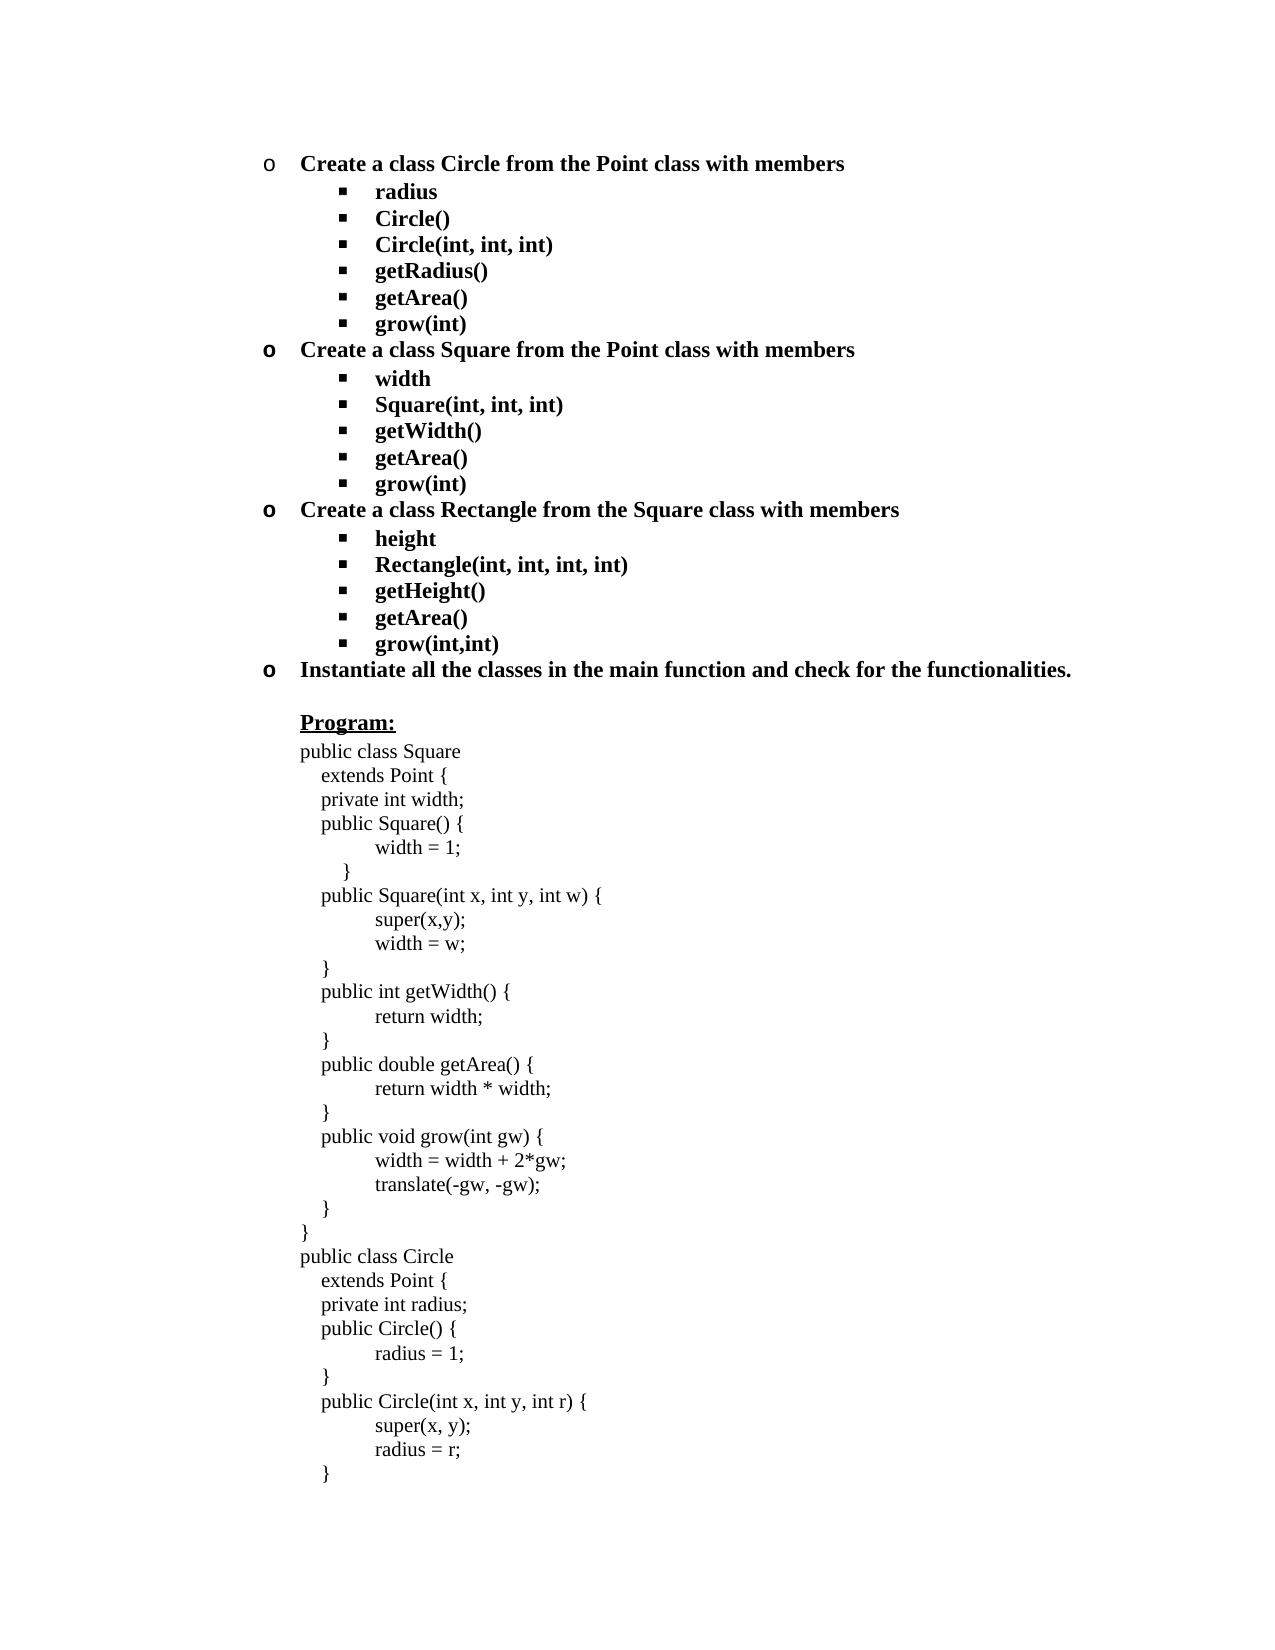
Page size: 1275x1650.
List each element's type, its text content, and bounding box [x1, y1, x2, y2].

text } [300, 955, 1125, 979]
text public Square(int x, int y, int w) { [300, 883, 1125, 907]
text public int getWidth() { [300, 979, 1125, 1003]
text } [300, 1461, 1125, 1485]
text public Circle() { [300, 1316, 1125, 1340]
text private int radius; [300, 1292, 1125, 1316]
text width = width + 2*gw; [300, 1148, 1125, 1172]
text public void grow(int gw) { [300, 1124, 1125, 1148]
text } [300, 1100, 1125, 1124]
text super(x,y); [300, 907, 1125, 931]
list Circle(int, int, int) [337, 231, 1125, 257]
text } [300, 859, 1125, 883]
text } [300, 1364, 1125, 1388]
list getArea() [337, 444, 1125, 470]
text width = w; [300, 931, 1125, 955]
list Rectangle(int, int, int, int) [337, 551, 1125, 577]
text radius = r; [300, 1437, 1125, 1461]
text public class Square [300, 739, 1125, 763]
text public double getArea() { [300, 1052, 1125, 1076]
list Circle() [337, 204, 1125, 231]
list width [337, 364, 1125, 391]
text public class Circle [300, 1244, 1125, 1268]
text public Circle(int x, int y, int r) { [300, 1388, 1125, 1413]
list Create a class Rectangle from the Square class with members [262, 496, 1125, 524]
text return width; [300, 1003, 1125, 1028]
text super(x, y); [300, 1413, 1125, 1437]
list Square(int, int, int) [337, 391, 1125, 417]
text radius = 1; [300, 1340, 1125, 1364]
text } [300, 1196, 1125, 1220]
list Program: [262, 709, 1125, 735]
list grow(int) [337, 310, 1125, 336]
list Instantiate all the classes in the main function and check for the functionalities. [262, 656, 1125, 684]
text width = 1; [300, 835, 1125, 859]
list radius [337, 178, 1125, 204]
text return width * width; [300, 1076, 1125, 1100]
list getRadius() [337, 257, 1125, 284]
list grow(int) [337, 470, 1125, 496]
list grow(int,int) [337, 630, 1125, 656]
list getHeight() [337, 577, 1125, 604]
text } [300, 1028, 1125, 1052]
list getWidth() [337, 417, 1125, 444]
text extends Point { [300, 1268, 1125, 1292]
list getArea() [337, 284, 1125, 310]
list Create a class Square from the Point class with members [262, 336, 1125, 364]
text } [300, 1220, 1125, 1244]
text extends Point { [300, 763, 1125, 787]
subtitle Create a class Circle from the Point class with members [262, 150, 1125, 178]
text private int width; [300, 787, 1125, 811]
text translate(-gw, -gw); [300, 1172, 1125, 1196]
list height [337, 524, 1125, 551]
list getArea() [337, 604, 1125, 630]
text public Square() { [300, 811, 1125, 835]
